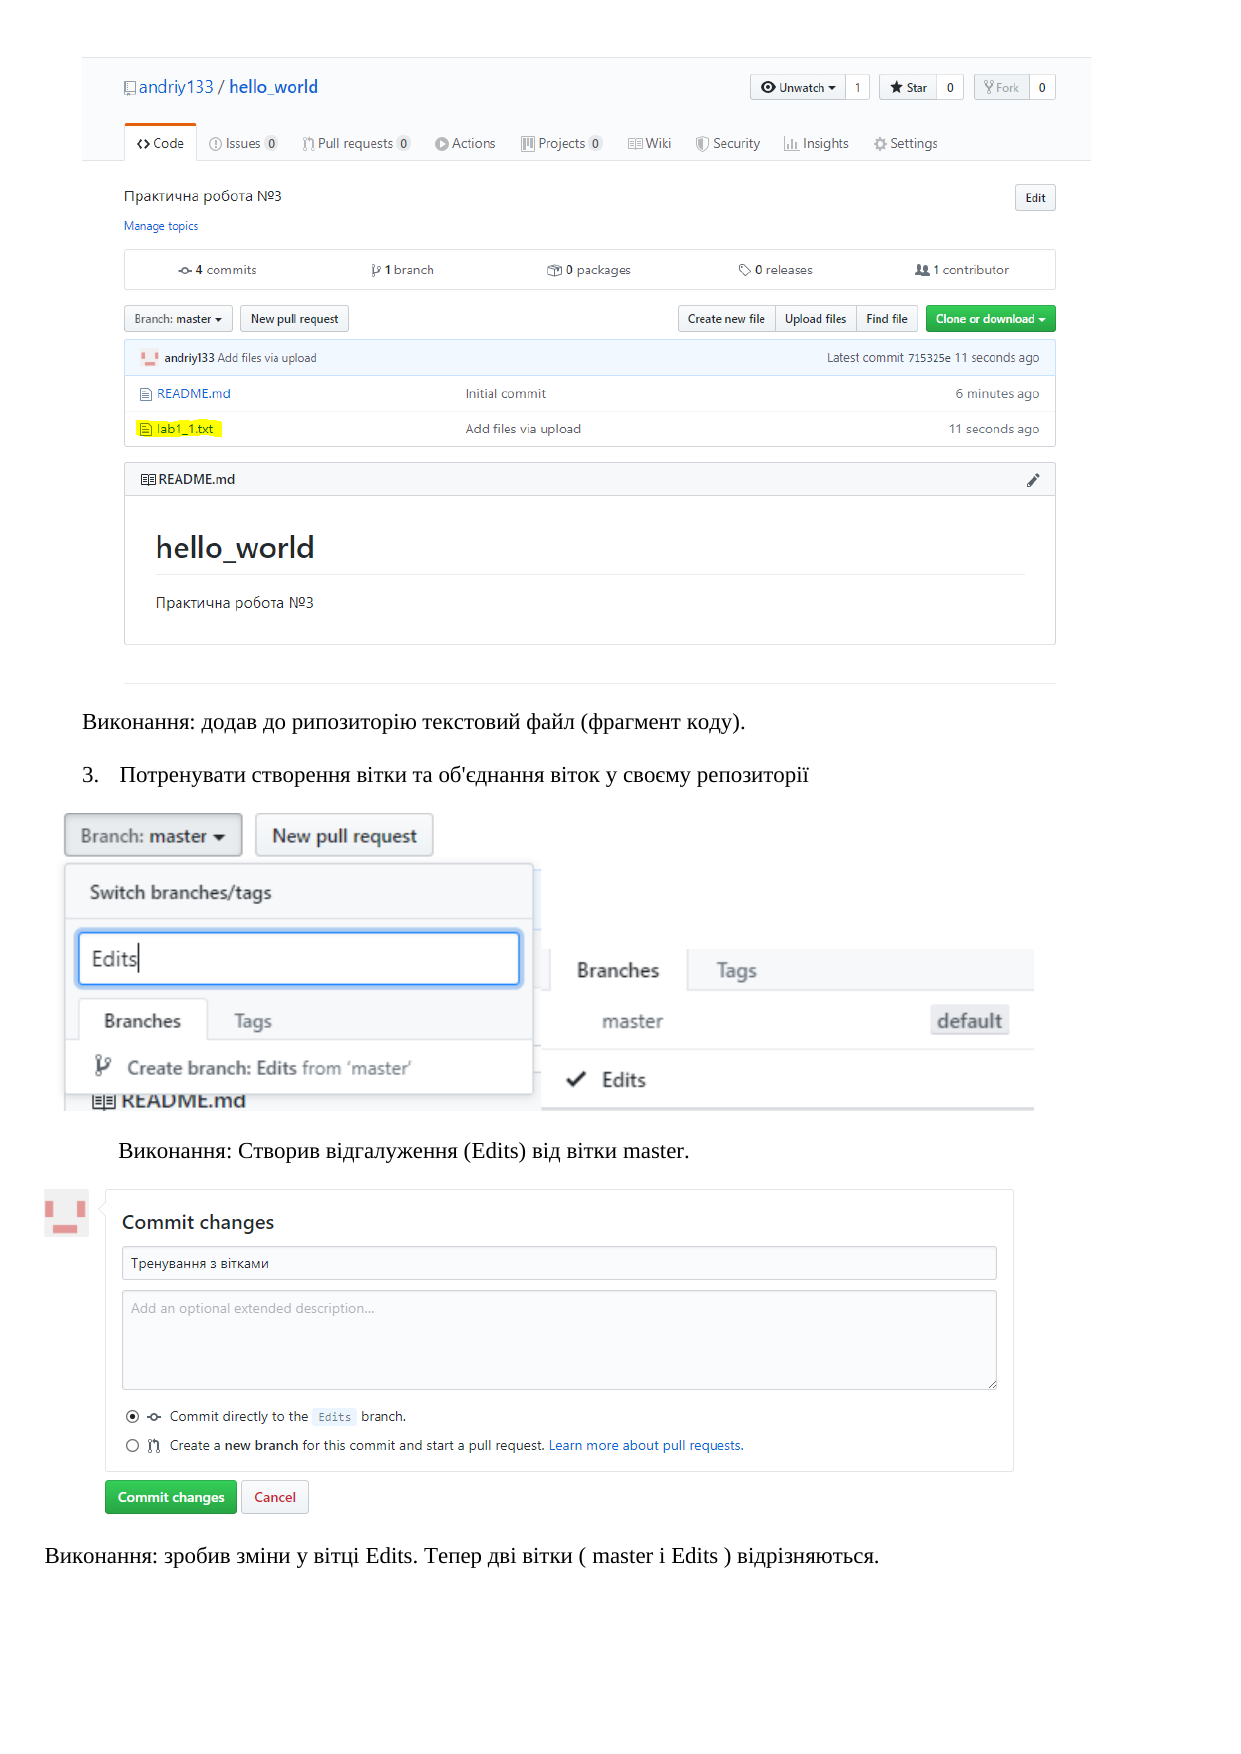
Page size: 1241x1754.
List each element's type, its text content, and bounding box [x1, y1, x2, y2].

picture [81, 56, 1092, 709]
picture [44, 813, 1035, 1111]
text Виконання: Створив відгалуження (Edits) від вітки master. [44, 1137, 1152, 1163]
text Виконання: додав до рипозиторію текстовий файл (фрагмент коду). [82, 708, 1152, 734]
picture [44, 1189, 1054, 1543]
text Виконання: зробив зміни у вітці Edits. Тепер дві вітки ( master i Edits ) відрізняються. [44, 1542, 1152, 1569]
list Потренувати створення вітки та об'єднання віток у своєму репозиторії [82, 761, 1152, 787]
